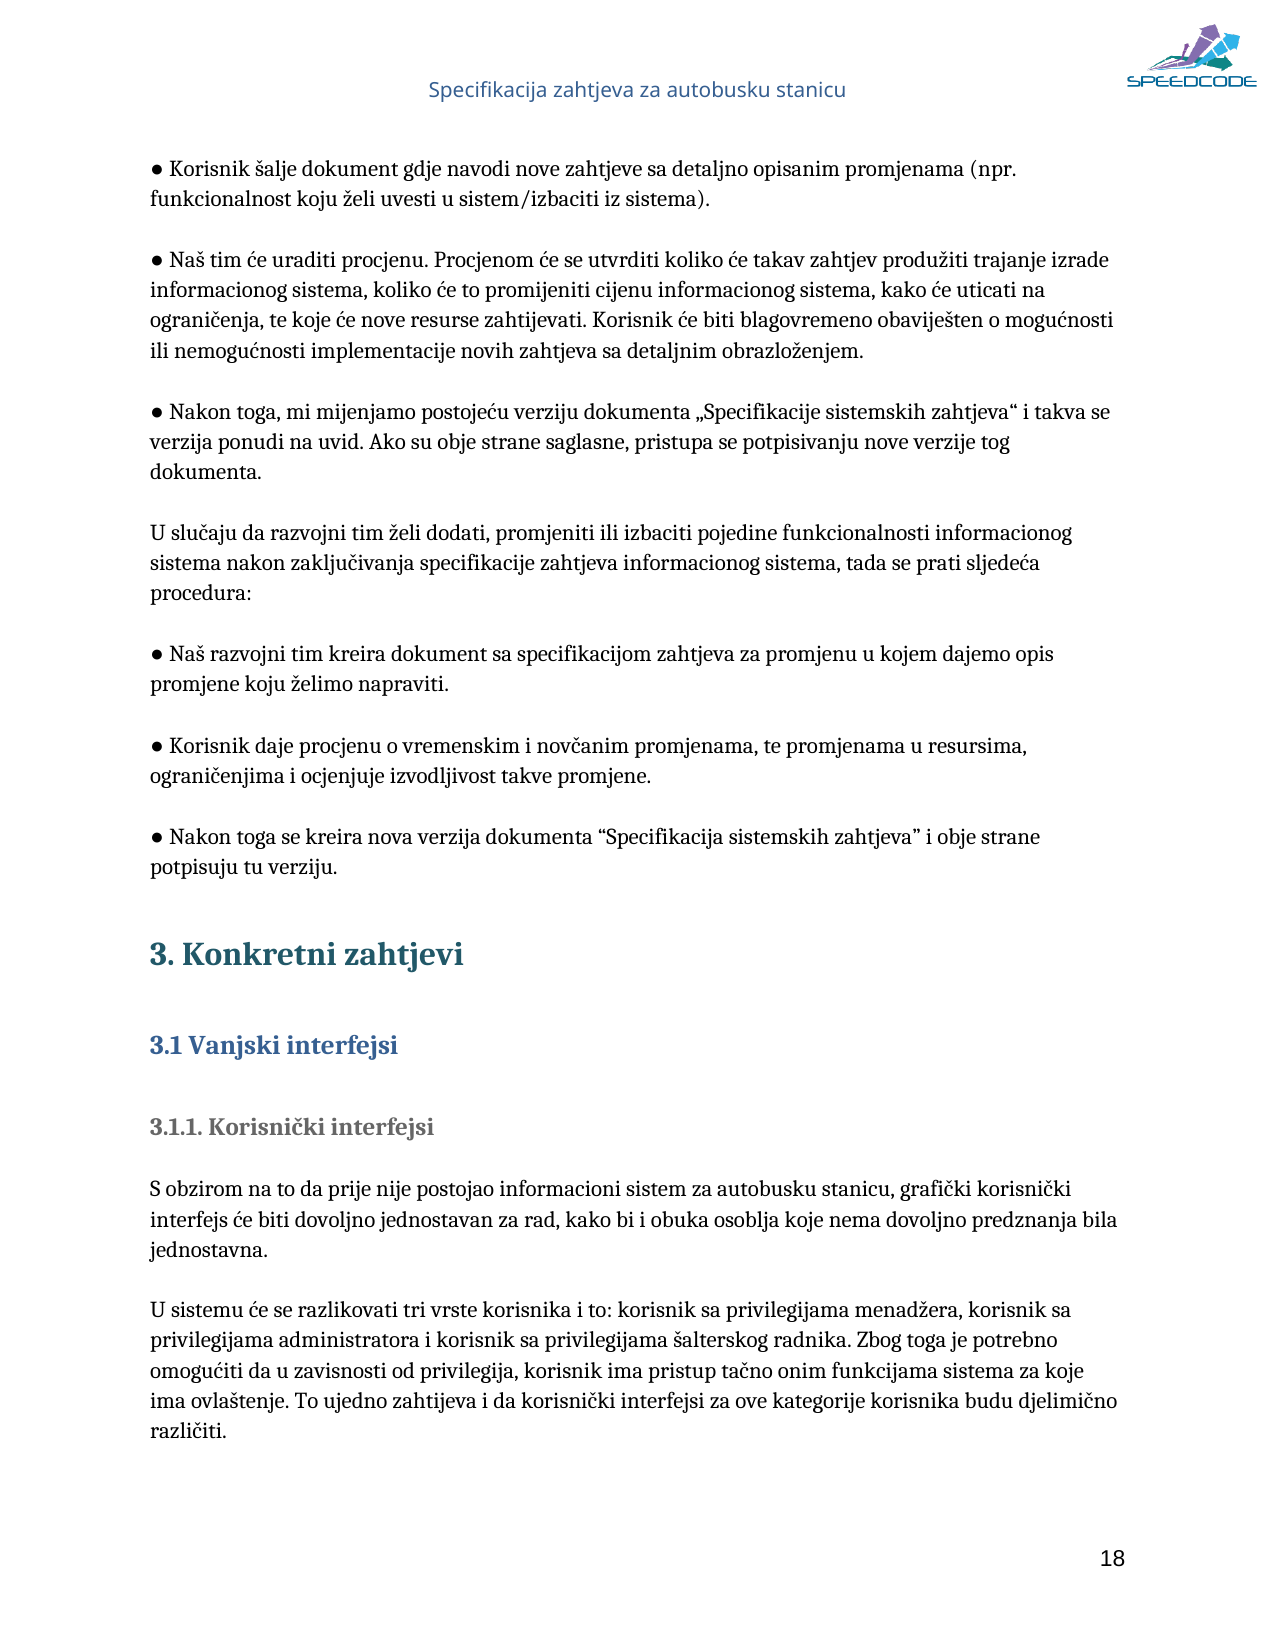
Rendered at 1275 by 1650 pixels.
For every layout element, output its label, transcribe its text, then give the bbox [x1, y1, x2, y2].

text ● Nakon toga se kreira nova verzija dokumenta “Specifikacija sistemskih zahtjeva” i obje strane potpisuju tu verziju. [150, 823, 1125, 880]
text S obzirom na to da prije nije postojao informacioni sistem za autobusku stanicu, grafički korisnički interfejs će biti dovoljno jednostavan za rad, kako bi i obuka osoblja koje nema dovoljno predznanja bila jednostavna. [150, 1176, 1125, 1263]
text ● Nakon toga, mi mijenjamo postojeću verziju dokumenta „Specifikacije sistemskih zahtjeva“ i takva se verzija ponudi na uvid. Ako su obje strane saglasne, pristupa se potpisivanju nove verzije tog dokumenta. [150, 398, 1125, 485]
text ● Korisnik šalje dokument gdje navodi nove zahtjeve sa detaljno opisanim promjenama (npr. funkcionalnost koju želi uvesti u sistem/izbaciti iz sistema). [150, 155, 1125, 212]
text U slučaju da razvojni tim želi dodati, promjeniti ili izbaciti pojedine funkcionalnosti informacionog sistema nakon zaključivanja specifikacije zahtjeva informacionog sistema, tada se prati sljedeća procedura: [150, 519, 1125, 606]
picture [1123, 18, 1263, 93]
text U sistemu će se razlikovati tri vrste korisnika i to: korisnik sa privilegijama menadžera, korisnik sa privilegijama administratora i korisnik sa privilegijama šalterskog radnika. Zbog toga je potrebno omogućiti da u zavisnosti od privilegija, korisnik ima pristup tačno onim funkcijama sistema za koje ima ovlaštenje. To ujedno zahtijeva i da korisnički interfejsi za ove kategorije korisnika budu djelimično različiti. [150, 1297, 1125, 1444]
text ● Korisnik daje procjenu o vremenskim i novčanim promjenama, te promjenama u resursima, ograničenjima i ocjenjuje izvodljivost takve promjene. [150, 732, 1125, 789]
subtitle 3.1 Vanjski interfejsi [150, 1030, 1125, 1061]
text ● Naš tim će uraditi procjenu. Procjenom će se utvrditi koliko će takav zahtjev produžiti trajanje izrade informacionog sistema, koliko će to promijeniti cijenu informacionog sistema, kako će uticati na ograničenja, te koje će nove resurse zahtijevati. Korisnik će biti blagovremeno obaviješten o mogućnosti ili nemogućnosti implementacije novih zahtjeva sa detaljnim obrazloženjem. [150, 246, 1125, 364]
text ● Naš razvojni tim kreira dokument sa specifikacijom zahtjeva za promjenu u kojem dajemo opis promjene koju želimo napraviti. [150, 640, 1125, 698]
subtitle 3.1.1. Korisnički interfejsi [150, 1113, 1125, 1142]
subtitle 3. Konkretni zahtjevi [150, 935, 1125, 973]
